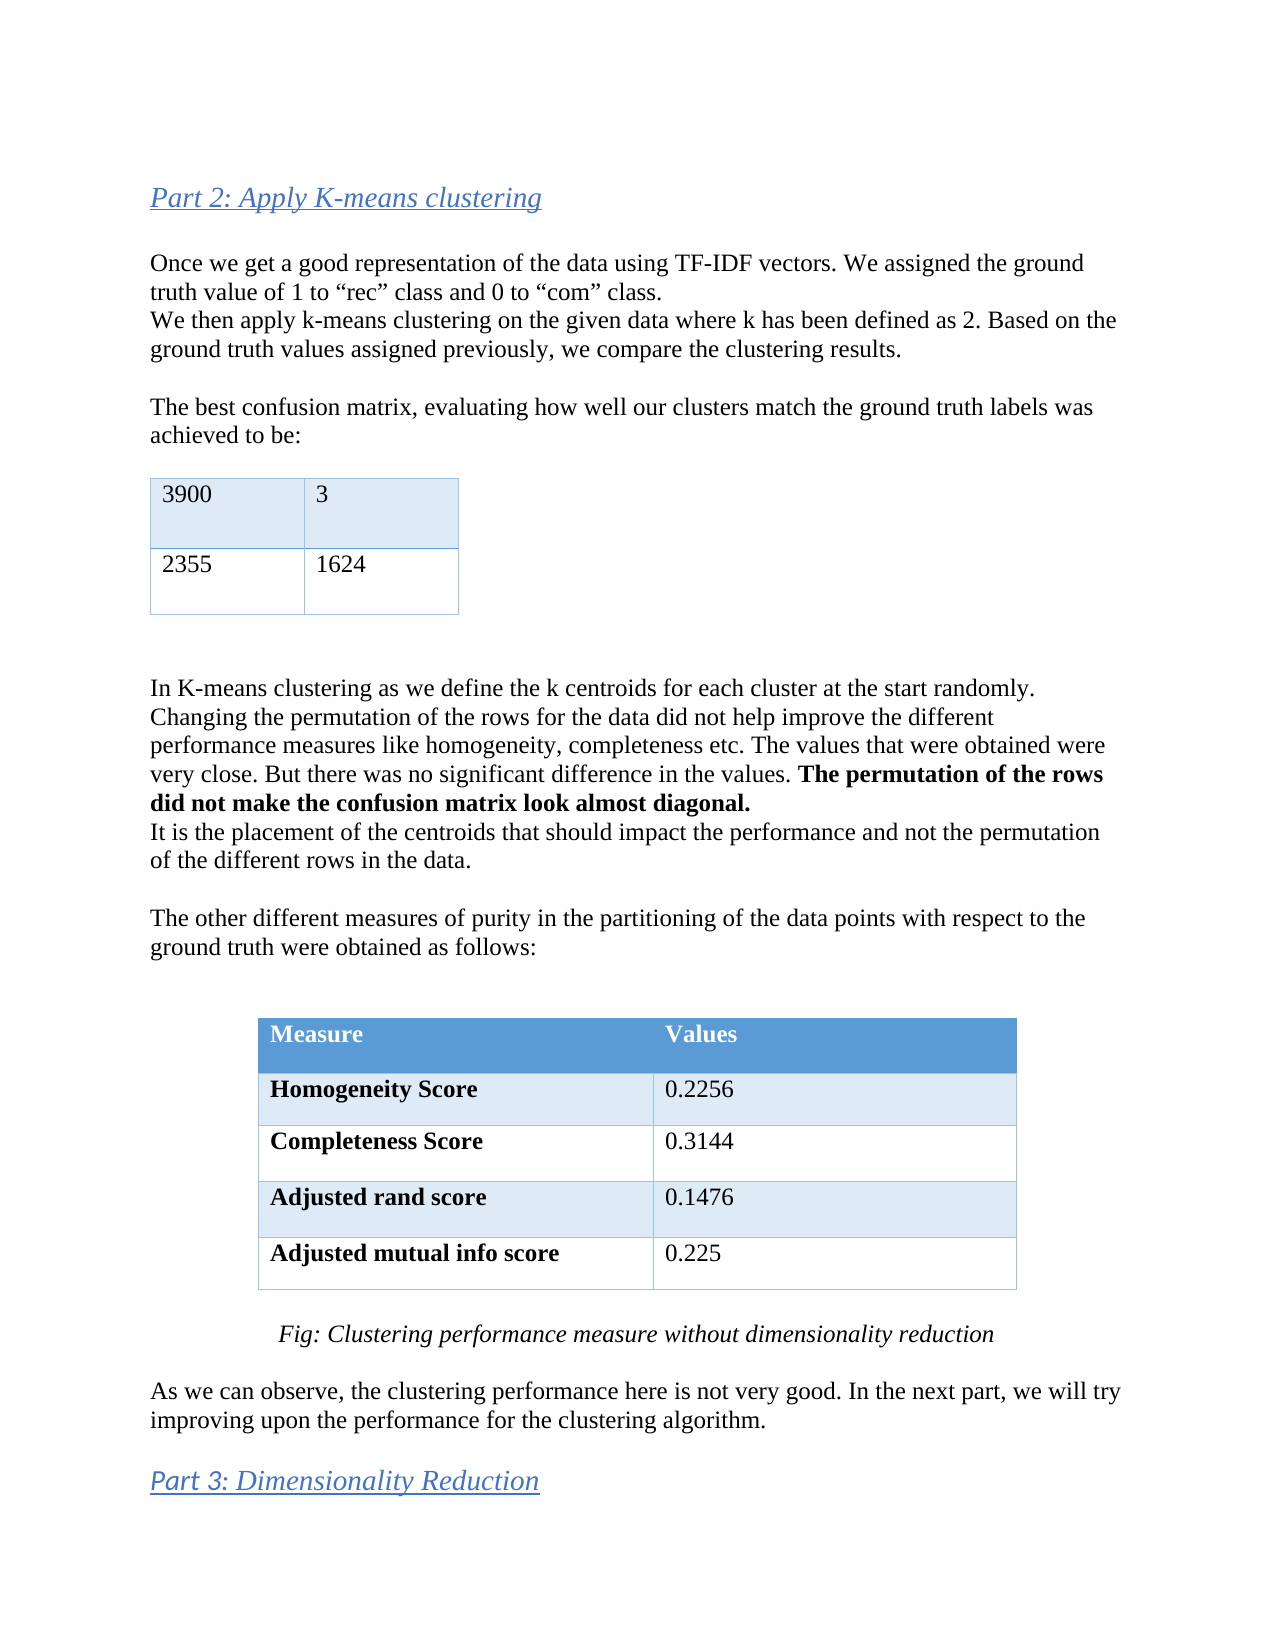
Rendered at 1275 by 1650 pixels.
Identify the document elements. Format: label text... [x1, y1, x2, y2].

table_cell 1624 [305, 549, 458, 614]
text Part 2: Apply K-means clustering [150, 179, 1125, 214]
table_cell 0.2256 [654, 1074, 1016, 1125]
table_header Values [654, 1019, 1016, 1073]
text Part 3: Dimensionality Reduction [150, 1462, 1125, 1498]
table_header Measure [259, 1019, 653, 1073]
table_cell 0.1476 [654, 1182, 1016, 1237]
text In K-means clustering as we define the k centroids for each cluster at the start randomly. Changing the permutation of the rows for the data did not help improve the different performance measures like homogeneity, completeness etc. The values that were obtained were very close. But there was no significant difference in the values. The permutation of the rows did not make the confusion matrix look almost diagonal. It is the placement of the centroids that should impact the performance and not the permutation of the different rows in the data. [150, 673, 1125, 874]
table_cell Completeness Score [259, 1126, 653, 1181]
table_cell 0.3144 [654, 1126, 1016, 1181]
table_cell Adjusted mutual info score [259, 1238, 653, 1289]
text As we can observe, the clustering performance here is not very good. In the next part, we will try improving upon the performance for the clustering algorithm. [150, 1376, 1125, 1434]
table_cell 2355 [151, 549, 304, 614]
table_header 3900 [151, 479, 304, 548]
text Fig: Clustering performance measure without dimensionality reduction [150, 1319, 1125, 1347]
table_header 3 [305, 479, 458, 548]
table_cell 0.225 [654, 1238, 1016, 1289]
text The other different measures of purity in the partitioning of the data points with respect to the ground truth were obtained as follows: [150, 903, 1125, 989]
table_cell Homogeneity Score [259, 1074, 653, 1125]
text The best confusion matrix, evaluating how well our clusters match the ground truth labels was achieved to be: [150, 392, 1125, 449]
text Once we get a good representation of the data using TF-IDF vectors. We assigned the ground truth value of 1 to “rec” class and 0 to “com” class. We then apply k-means clustering on the given data where k has been defined as 2. Based on the ground truth values assigned previously, we compare the clustering results. [150, 248, 1125, 392]
table_cell Adjusted rand score [259, 1182, 653, 1237]
